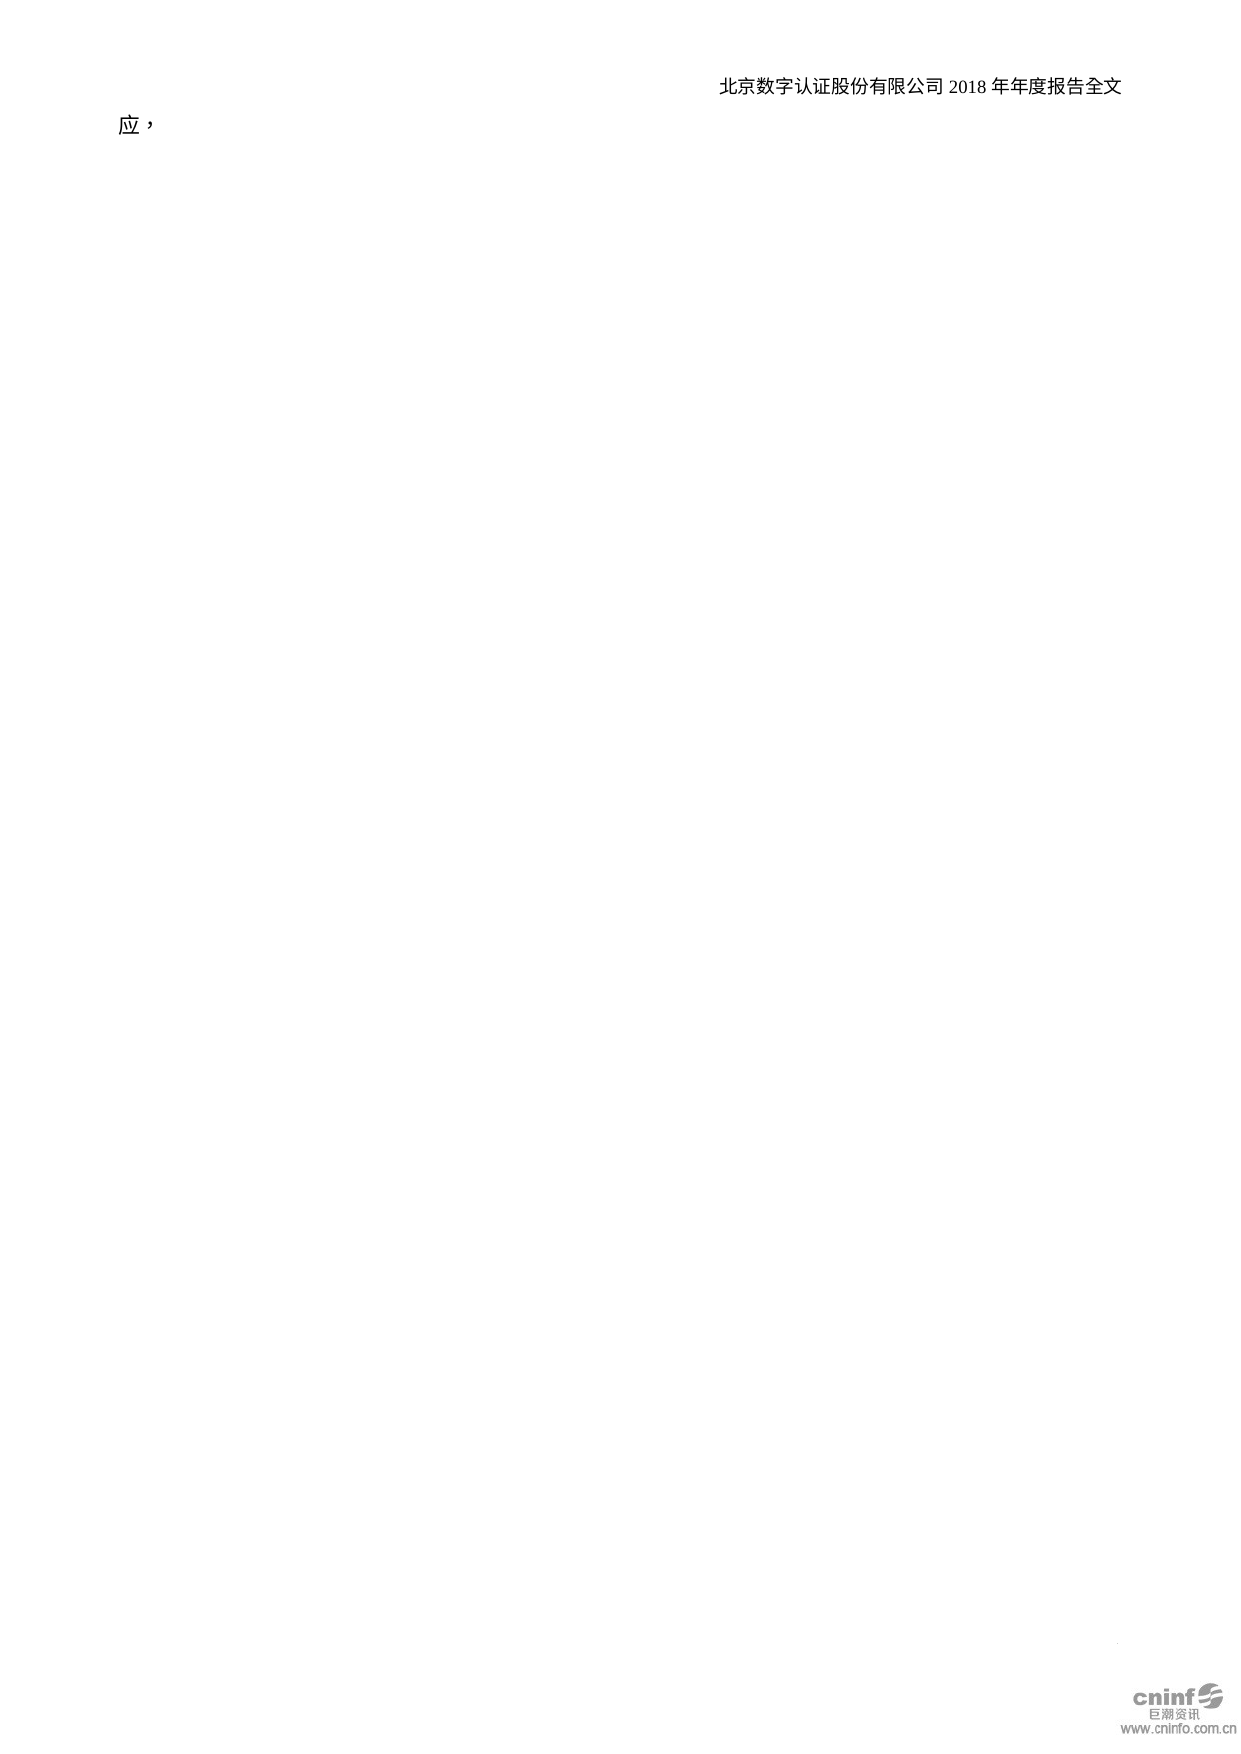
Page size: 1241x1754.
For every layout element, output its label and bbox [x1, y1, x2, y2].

subtitle [118, 110, 1133, 140]
picture [1115, 1680, 1240, 1737]
